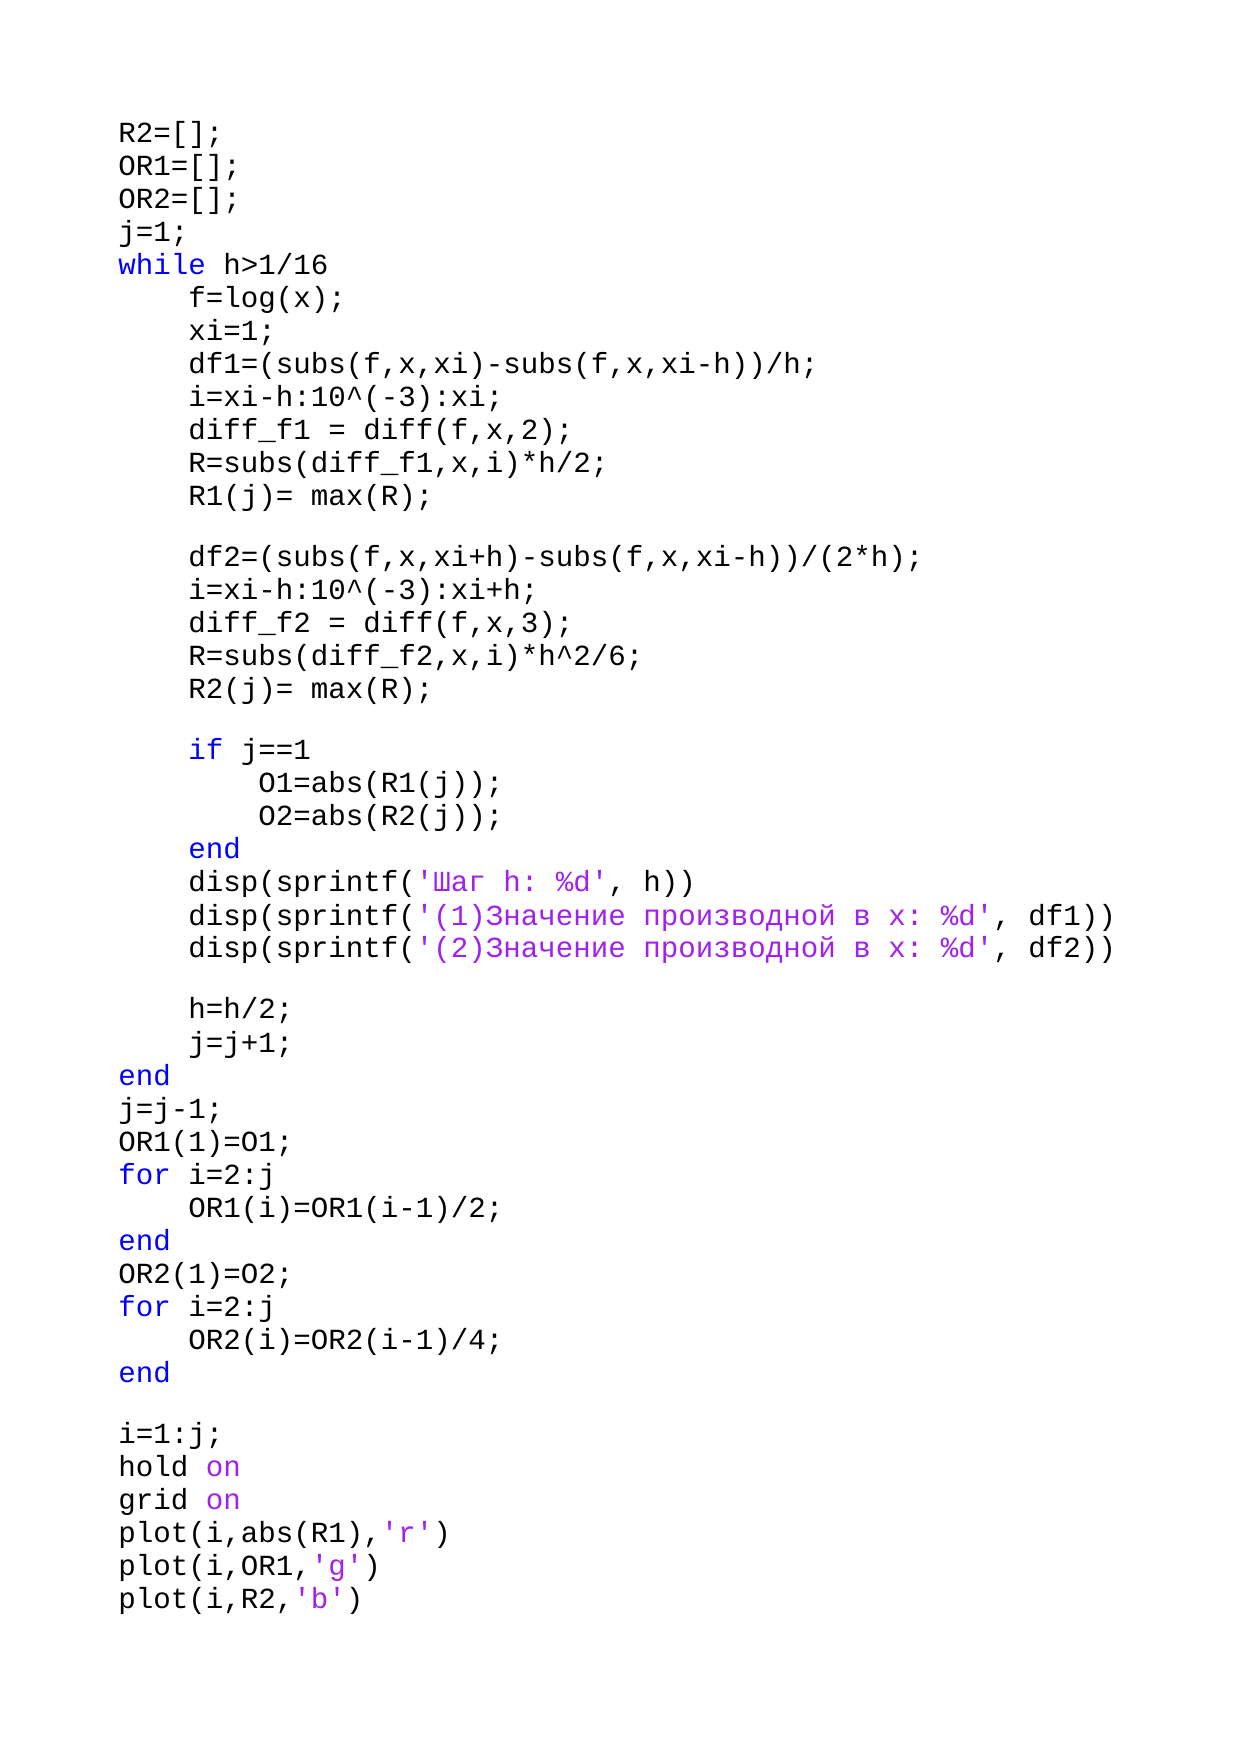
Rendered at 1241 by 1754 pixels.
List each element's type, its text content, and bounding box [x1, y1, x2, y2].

text diff_f1 = diff(f,x,2); [118, 415, 1122, 448]
text O1=abs(R1(j)); [118, 768, 1122, 802]
text disp(sprintf('Шаг h: %d', h)) [118, 868, 1122, 901]
text OR2=[]; [118, 184, 1122, 217]
text if j==1 [118, 736, 1122, 768]
text OR1(i)=OR1(i-1)/2; [118, 1193, 1122, 1226]
text R2(j)= max(R); [118, 674, 1122, 707]
text for i=2:j [118, 1160, 1122, 1193]
text disp(sprintf('(1)Значение производной в x: %d', df1)) [118, 901, 1122, 934]
text f=log(x); [118, 283, 1122, 316]
text j=j+1; [118, 1028, 1122, 1061]
text df1=(subs(f,x,xi)-subs(f,x,xi-h))/h; [118, 349, 1122, 382]
text plot(i,abs(R1),'r') [118, 1518, 1122, 1551]
text i=1:j; [118, 1419, 1122, 1452]
text for i=2:j [118, 1292, 1122, 1325]
text O2=abs(R2(j)); [118, 802, 1122, 834]
text while h>1/16 [118, 250, 1122, 283]
text hold on [118, 1452, 1122, 1485]
text h=h/2; [118, 995, 1122, 1028]
text OR1=[]; [118, 151, 1122, 184]
text j=1; [118, 217, 1122, 250]
text plot(i,OR1,'g') [118, 1551, 1122, 1584]
text grid on [118, 1485, 1122, 1518]
text plot(i,R2,'b') [118, 1584, 1122, 1617]
text disp(sprintf('(2)Значение производной в x: %d', df2)) [118, 934, 1122, 967]
text j=j-1; [118, 1094, 1122, 1127]
text end [118, 1061, 1122, 1094]
text OR2(1)=O2; [118, 1259, 1122, 1292]
text xi=1; [118, 316, 1122, 349]
text df2=(subs(f,x,xi+h)-subs(f,x,xi-h))/(2*h); [118, 542, 1122, 575]
text R2=[]; [118, 118, 1122, 151]
text R1(j)= max(R); [118, 481, 1122, 514]
text R=subs(diff_f2,x,i)*h^2/6; [118, 641, 1122, 674]
text end [118, 834, 1122, 868]
text OR2(i)=OR2(i-1)/4; [118, 1325, 1122, 1358]
text end [118, 1358, 1122, 1391]
text i=xi-h:10^(-3):xi+h; [118, 575, 1122, 608]
text end [118, 1226, 1122, 1259]
text OR1(1)=O1; [118, 1127, 1122, 1160]
text R=subs(diff_f1,x,i)*h/2; [118, 448, 1122, 481]
text i=xi-h:10^(-3):xi; [118, 382, 1122, 415]
text diff_f2 = diff(f,x,3); [118, 608, 1122, 641]
